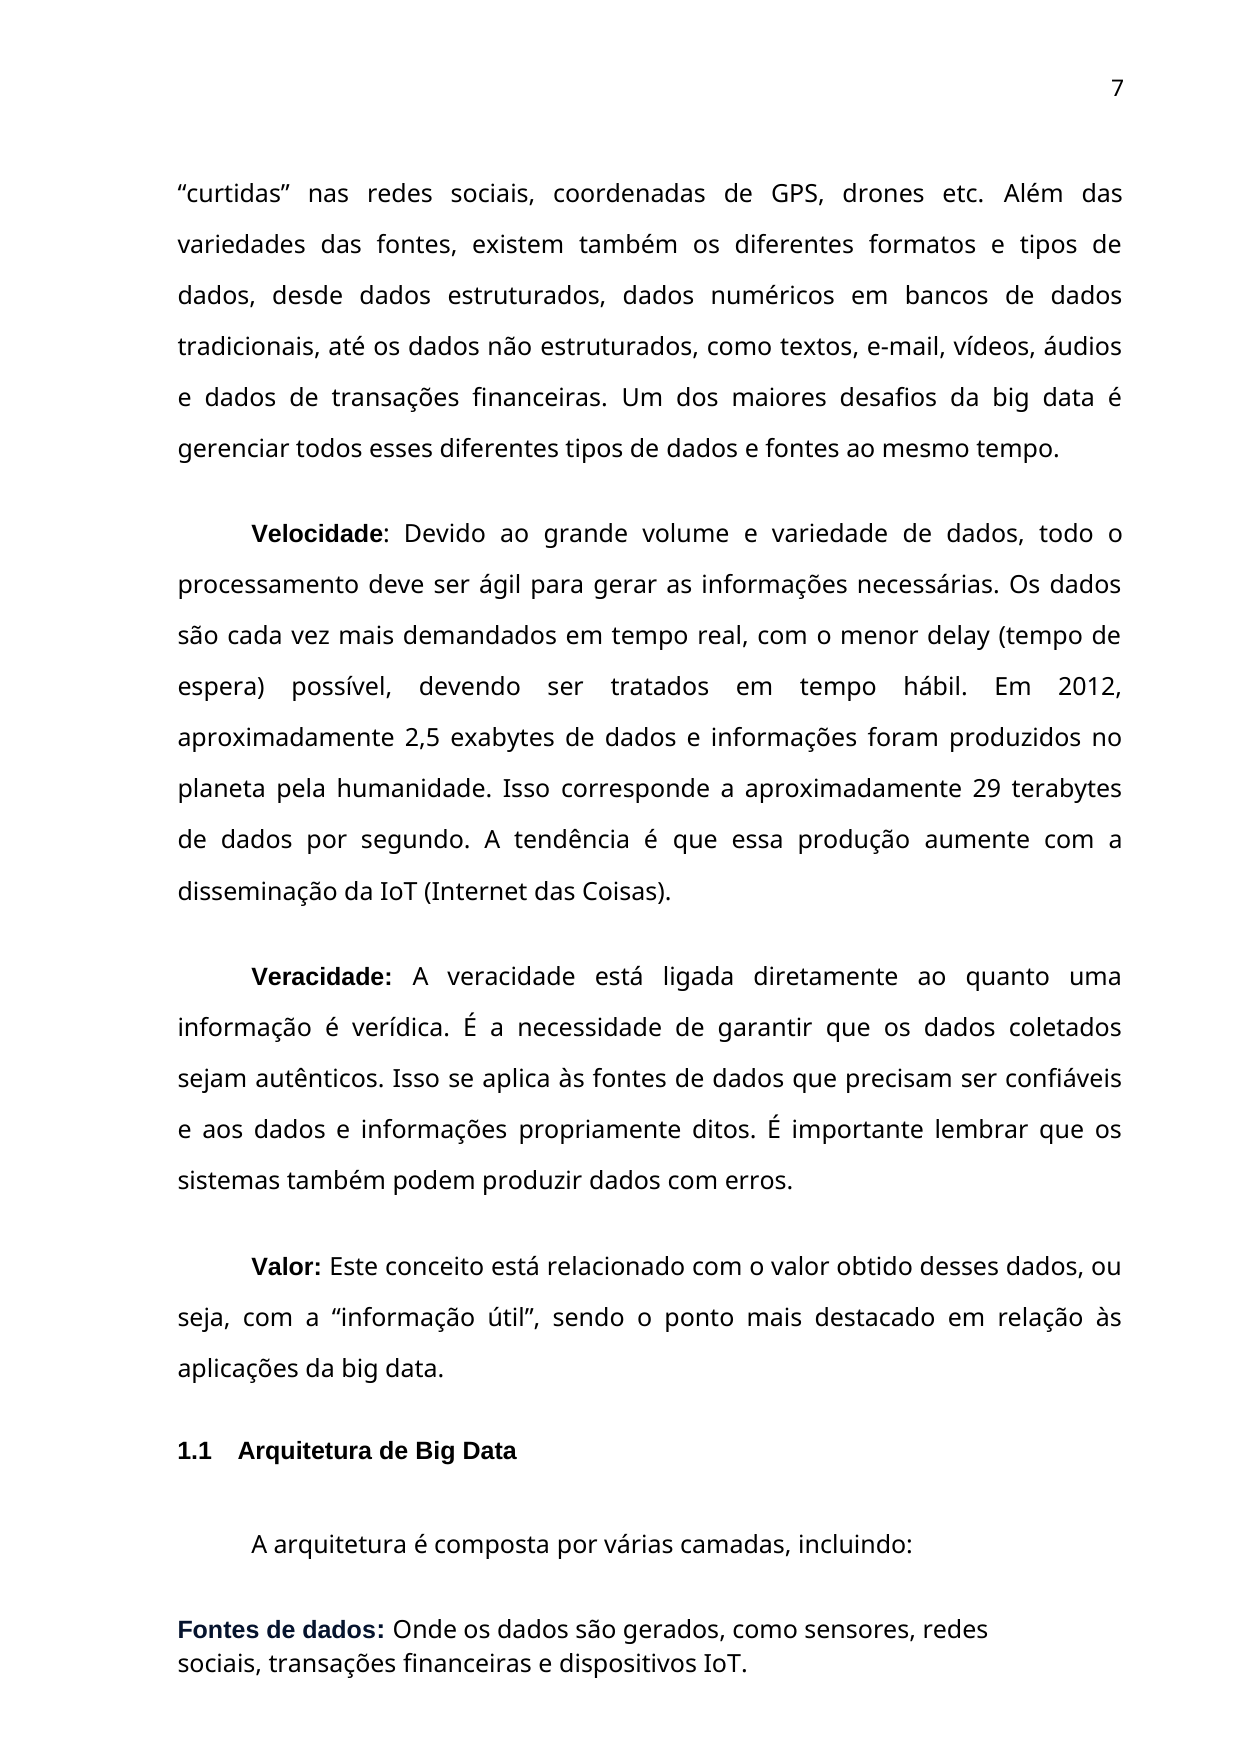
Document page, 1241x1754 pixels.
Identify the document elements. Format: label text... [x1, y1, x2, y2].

text Veracidade: A veracidade está ligada diretamente ao quanto uma informação é verídica. É a necessidade de garantir que os dados coletados sejam autênticos. Isso se aplica às fontes de dados que precisam ser confiáveis e aos dados e informações propriamente ditos. É importante lembrar que os sistemas também podem produzir dados com erros. [177, 959, 1123, 1197]
text “curtidas” nas redes sociais, coordenadas de GPS, drones etc. Além das variedades das fontes, existem também os diferentes formatos e tipos de dados, desde dados estruturados, dados numéricos em bancos de dados tradicionais, até os dados não estruturados, como textos, e-mail, vídeos, áudios e dados de transações financeiras. Um dos maiores desafios da big data é gerenciar todos esses diferentes tipos de dados e fontes ao mesmo tempo. [177, 175, 1123, 464]
text Fontes de dados: Onde os dados são gerados, como sensores, redes sociais, transações financeiras e dispositivos IoT. [177, 1612, 1058, 1680]
text A arquitetura é composta por várias camadas, incluindo: [251, 1527, 1134, 1561]
subtitle Arquitetura de Big Data [177, 1436, 1134, 1465]
text Valor: Este conceito está relacionado com o valor obtido desses dados, ou seja, com a “informação útil”, sendo o ponto mais destacado em relação às aplicações da big data. [177, 1248, 1123, 1384]
text Velocidade: Devido ao grande volume e variedade de dados, todo o processamento deve ser ágil para gerar as informações necessárias. Os dados são cada vez mais demandados em tempo real, com o menor delay (tempo de espera) possível, devendo ser tratados em tempo hábil. Em 2012, aproximadamente 2,5 exabytes de dados e informações foram produzidos no planeta pela humanidade. Isso corresponde a aproximadamente 29 terabytes de dados por segundo. A tendência é que essa produção aumente com a disseminação da IoT (Internet das Coisas). [177, 516, 1123, 907]
